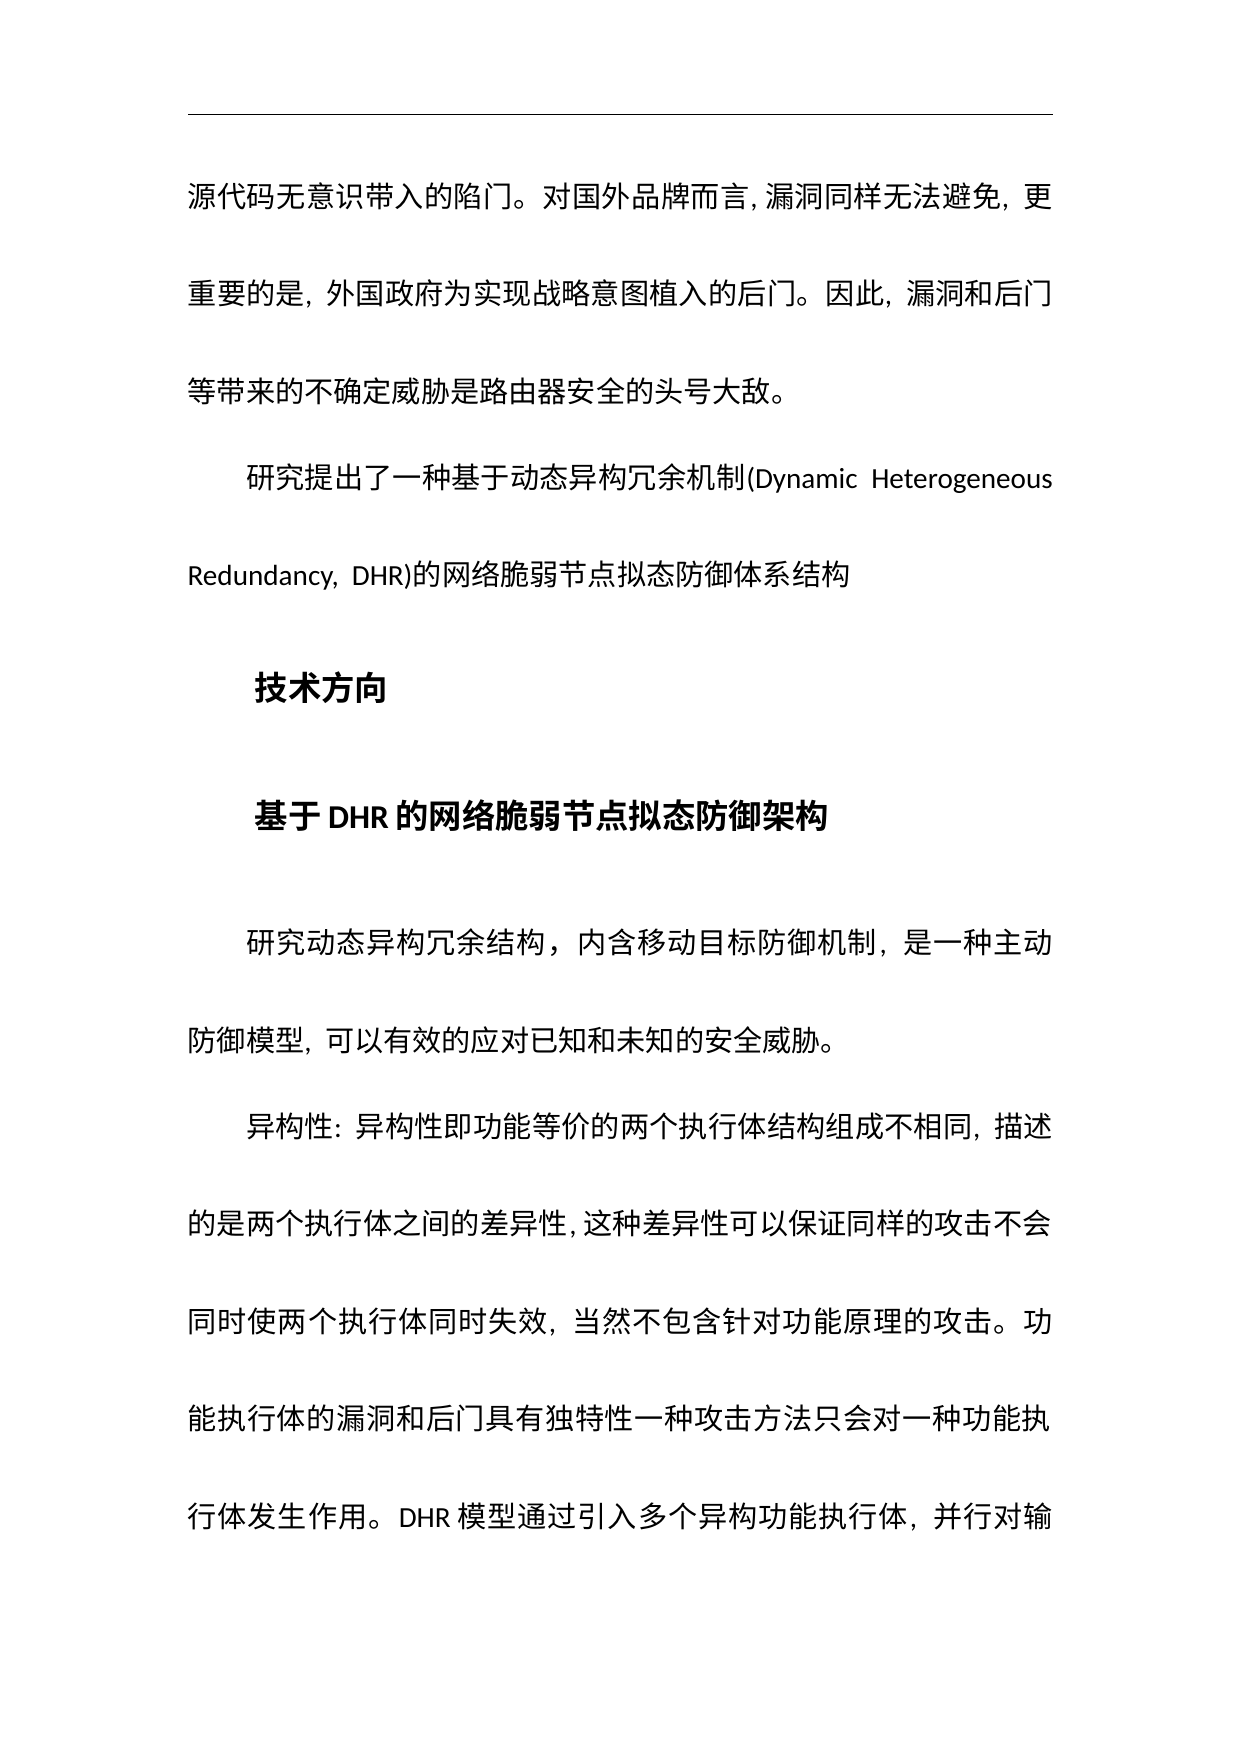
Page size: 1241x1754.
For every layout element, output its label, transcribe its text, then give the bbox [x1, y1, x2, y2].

subtitle 基于DHR的网络脆弱节点拟态防御架构 [187, 781, 1053, 846]
text 研究提出了一种基于动态异构冗余机制(Dynamic Heterogeneous Redundancy, DHR)的网络脆弱节点拟态防御体系结构 [187, 443, 1053, 606]
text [187, 162, 1053, 422]
text 研究动态异构冗余结构，内含移动目标防御机制, 是一种主动防御模型, 可以有效的应对已知和未知的安全威胁。 [187, 908, 1053, 1071]
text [187, 1092, 1053, 1547]
subtitle 技术方向 [187, 654, 1053, 719]
